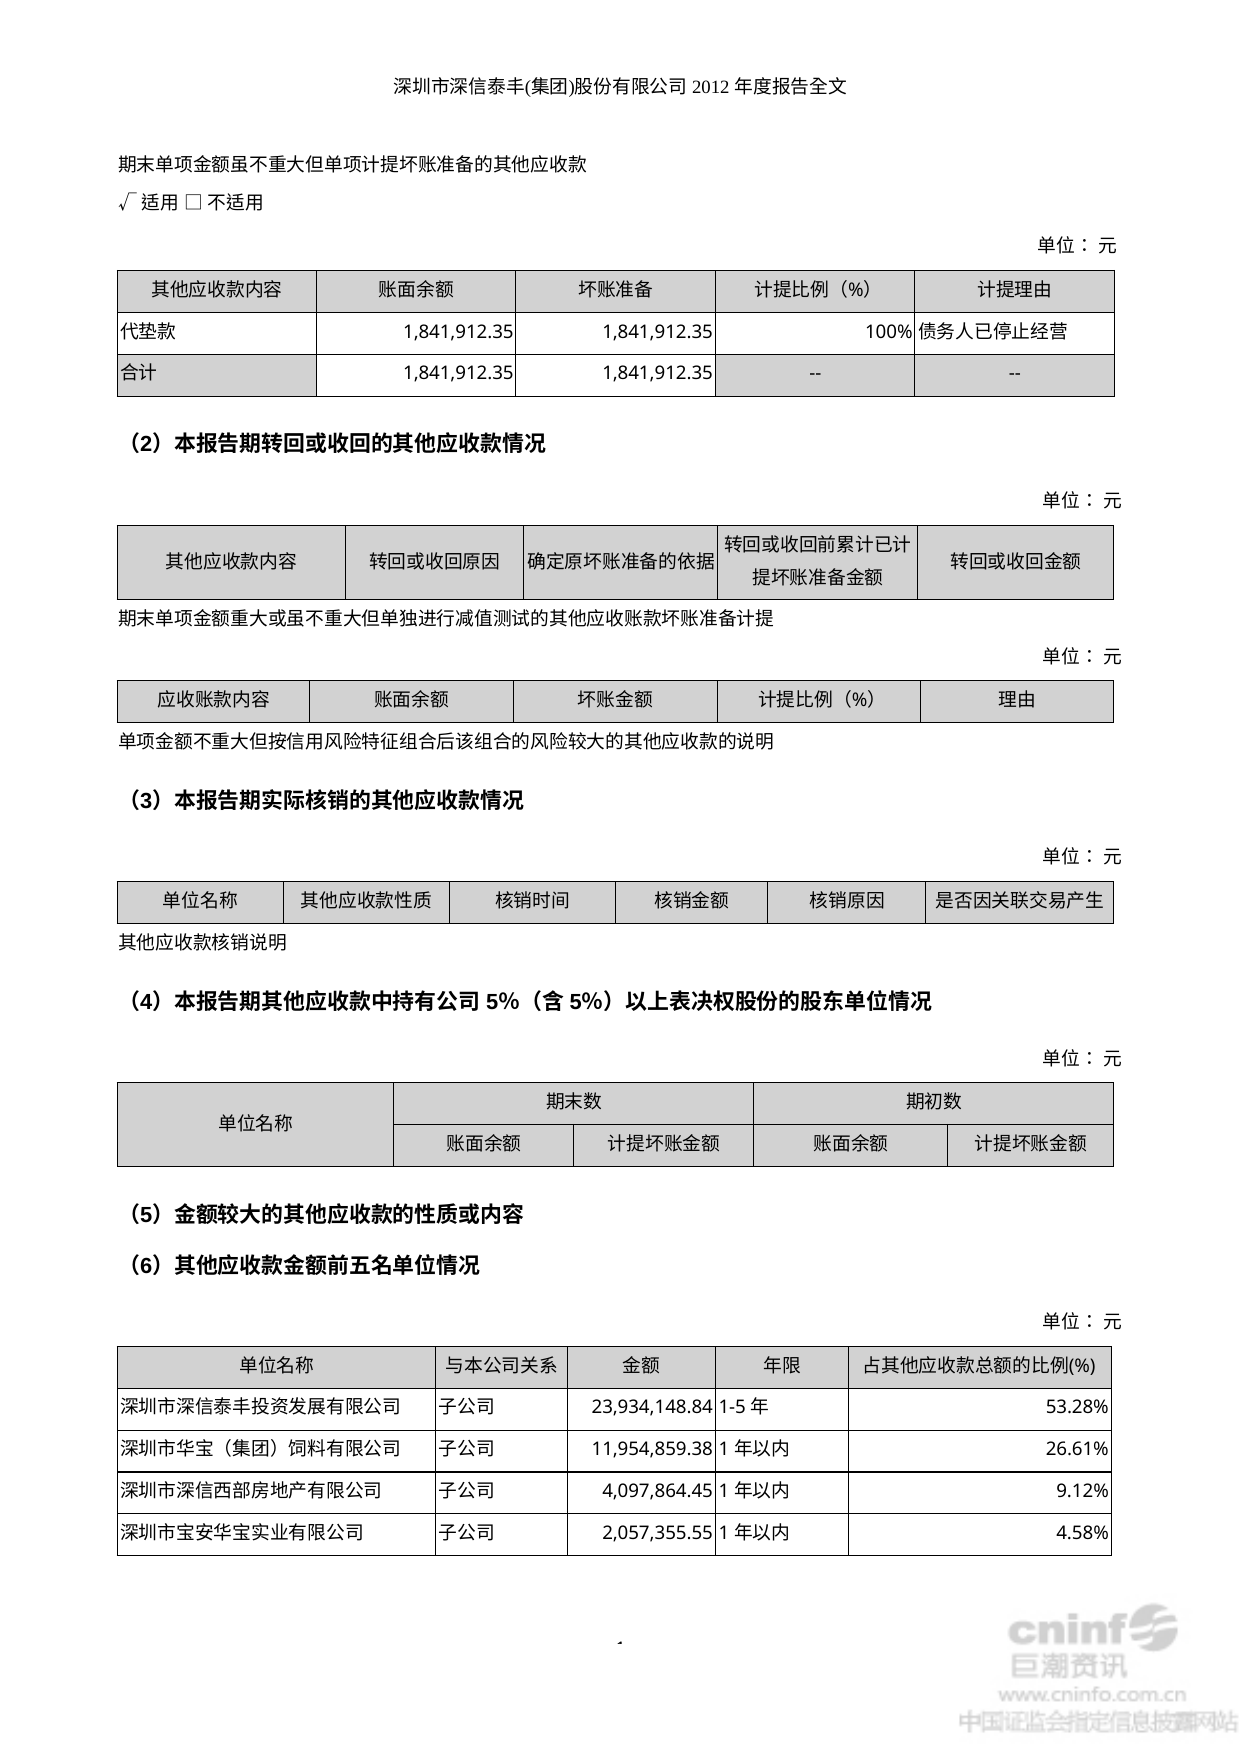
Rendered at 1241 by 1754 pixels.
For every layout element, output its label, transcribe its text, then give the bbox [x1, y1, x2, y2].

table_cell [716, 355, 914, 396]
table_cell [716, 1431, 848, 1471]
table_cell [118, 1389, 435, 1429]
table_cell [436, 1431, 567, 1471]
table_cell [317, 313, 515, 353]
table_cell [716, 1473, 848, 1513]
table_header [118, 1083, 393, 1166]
text 其他应收款核销说明 [118, 929, 1240, 955]
subtitle （5）金额较大的其他应收款的性质或内容 [118, 1194, 1240, 1229]
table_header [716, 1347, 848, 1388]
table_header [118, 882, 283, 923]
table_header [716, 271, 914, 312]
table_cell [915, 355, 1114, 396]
text 期末单项金额重大或虽不重大但单独进行减值测试的其他应收账款坏账准备计提 [118, 605, 1240, 631]
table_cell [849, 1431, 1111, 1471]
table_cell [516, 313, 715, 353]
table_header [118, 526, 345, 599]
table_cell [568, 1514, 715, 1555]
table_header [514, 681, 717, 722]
text 单位： 元 [102, 643, 1122, 668]
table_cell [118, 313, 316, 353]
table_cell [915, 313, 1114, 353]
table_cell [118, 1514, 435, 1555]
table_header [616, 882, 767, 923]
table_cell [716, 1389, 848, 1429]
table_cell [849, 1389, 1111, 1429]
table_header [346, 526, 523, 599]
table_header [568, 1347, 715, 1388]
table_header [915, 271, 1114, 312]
subtitle （4）本报告期其他应收款中持有公司 5％（含 5％）以上表决权股份的股东单位情况 [118, 986, 1240, 1016]
text 单位： 元 [102, 1045, 1122, 1070]
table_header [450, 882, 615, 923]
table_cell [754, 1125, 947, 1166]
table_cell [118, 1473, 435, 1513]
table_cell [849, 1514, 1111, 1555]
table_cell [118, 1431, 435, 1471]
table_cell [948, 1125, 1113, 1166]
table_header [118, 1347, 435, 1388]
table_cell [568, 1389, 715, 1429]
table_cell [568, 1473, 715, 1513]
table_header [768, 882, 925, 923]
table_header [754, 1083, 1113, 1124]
text 单位： 元 [102, 487, 1122, 513]
subtitle （2）本报告期转回或收回的其他应收款情况 [118, 424, 1240, 459]
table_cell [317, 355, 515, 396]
text 期末单项金额虽不重大但单项计提坏账准备的其他应收款 [118, 151, 588, 177]
picture [958, 1593, 1241, 1754]
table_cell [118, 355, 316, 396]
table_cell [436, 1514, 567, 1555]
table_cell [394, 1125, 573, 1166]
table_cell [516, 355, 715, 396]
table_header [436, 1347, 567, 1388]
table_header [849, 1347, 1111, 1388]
subtitle （3）本报告期实际核销的其他应收款情况 [118, 785, 1240, 815]
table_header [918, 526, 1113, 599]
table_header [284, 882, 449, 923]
text 单位： 元 [102, 844, 1122, 869]
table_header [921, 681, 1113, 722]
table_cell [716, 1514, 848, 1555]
text （6）其他应收款金额前五名单位情况 [118, 1250, 1240, 1280]
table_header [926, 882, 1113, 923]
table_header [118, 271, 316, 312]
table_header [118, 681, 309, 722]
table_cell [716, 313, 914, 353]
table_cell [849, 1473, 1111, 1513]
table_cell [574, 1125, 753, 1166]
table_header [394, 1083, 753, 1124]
text 单位： 元 [102, 1308, 1122, 1334]
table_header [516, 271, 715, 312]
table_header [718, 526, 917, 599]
text 单项金额不重大但按信用风险特征组合后该组合的风险较大的其他应收款的说明 [118, 728, 1240, 754]
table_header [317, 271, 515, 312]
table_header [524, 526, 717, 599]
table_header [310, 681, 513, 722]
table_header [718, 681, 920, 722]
text 单位： 元 [1037, 232, 1240, 258]
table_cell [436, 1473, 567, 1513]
text √ 适用 □ 不适用 [118, 189, 588, 215]
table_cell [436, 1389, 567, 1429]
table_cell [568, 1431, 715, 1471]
